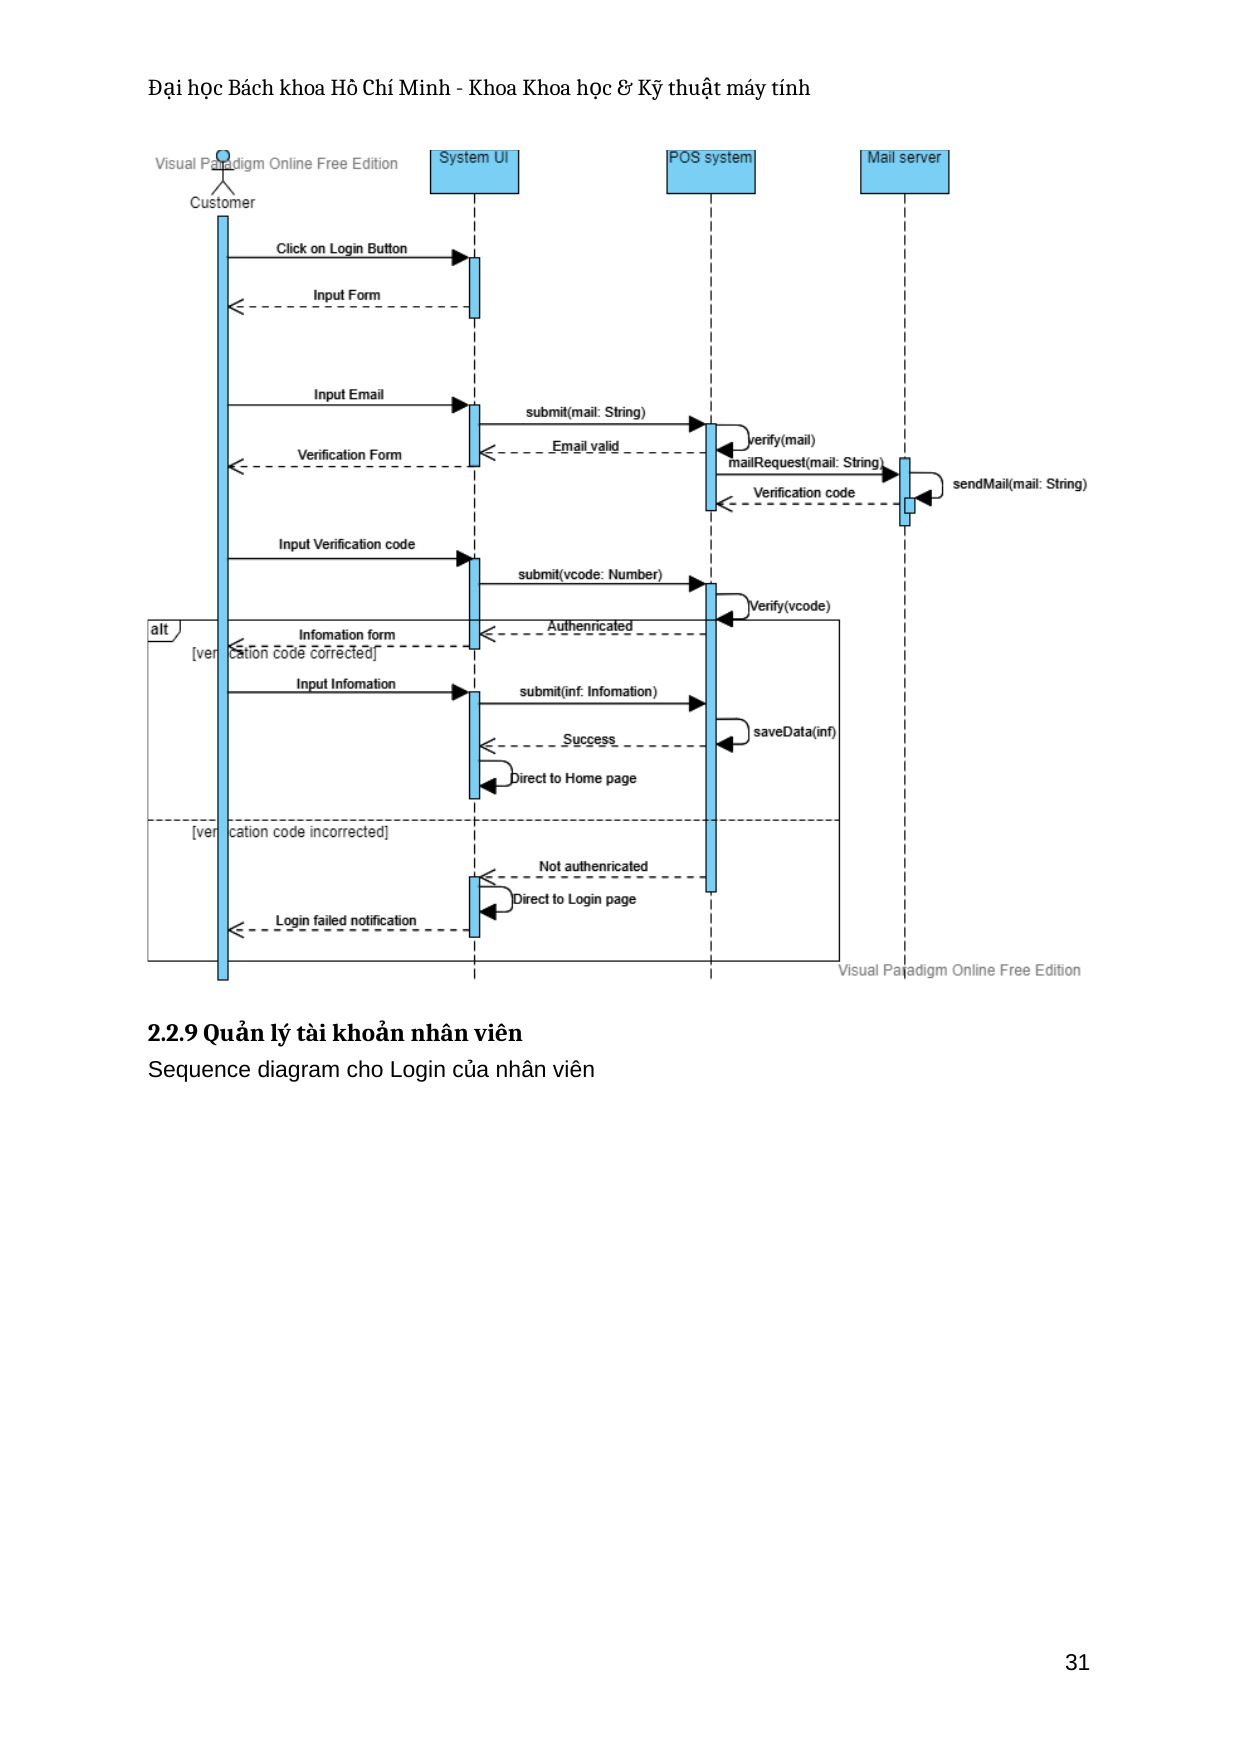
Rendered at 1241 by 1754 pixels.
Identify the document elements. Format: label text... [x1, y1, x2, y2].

picture [147, 150, 1088, 982]
text Sequence diagram cho Login của nhân viên [148, 1056, 1090, 1082]
subtitle 2.2.9 Quản lý tài khoản nhân viên [148, 1018, 1090, 1047]
